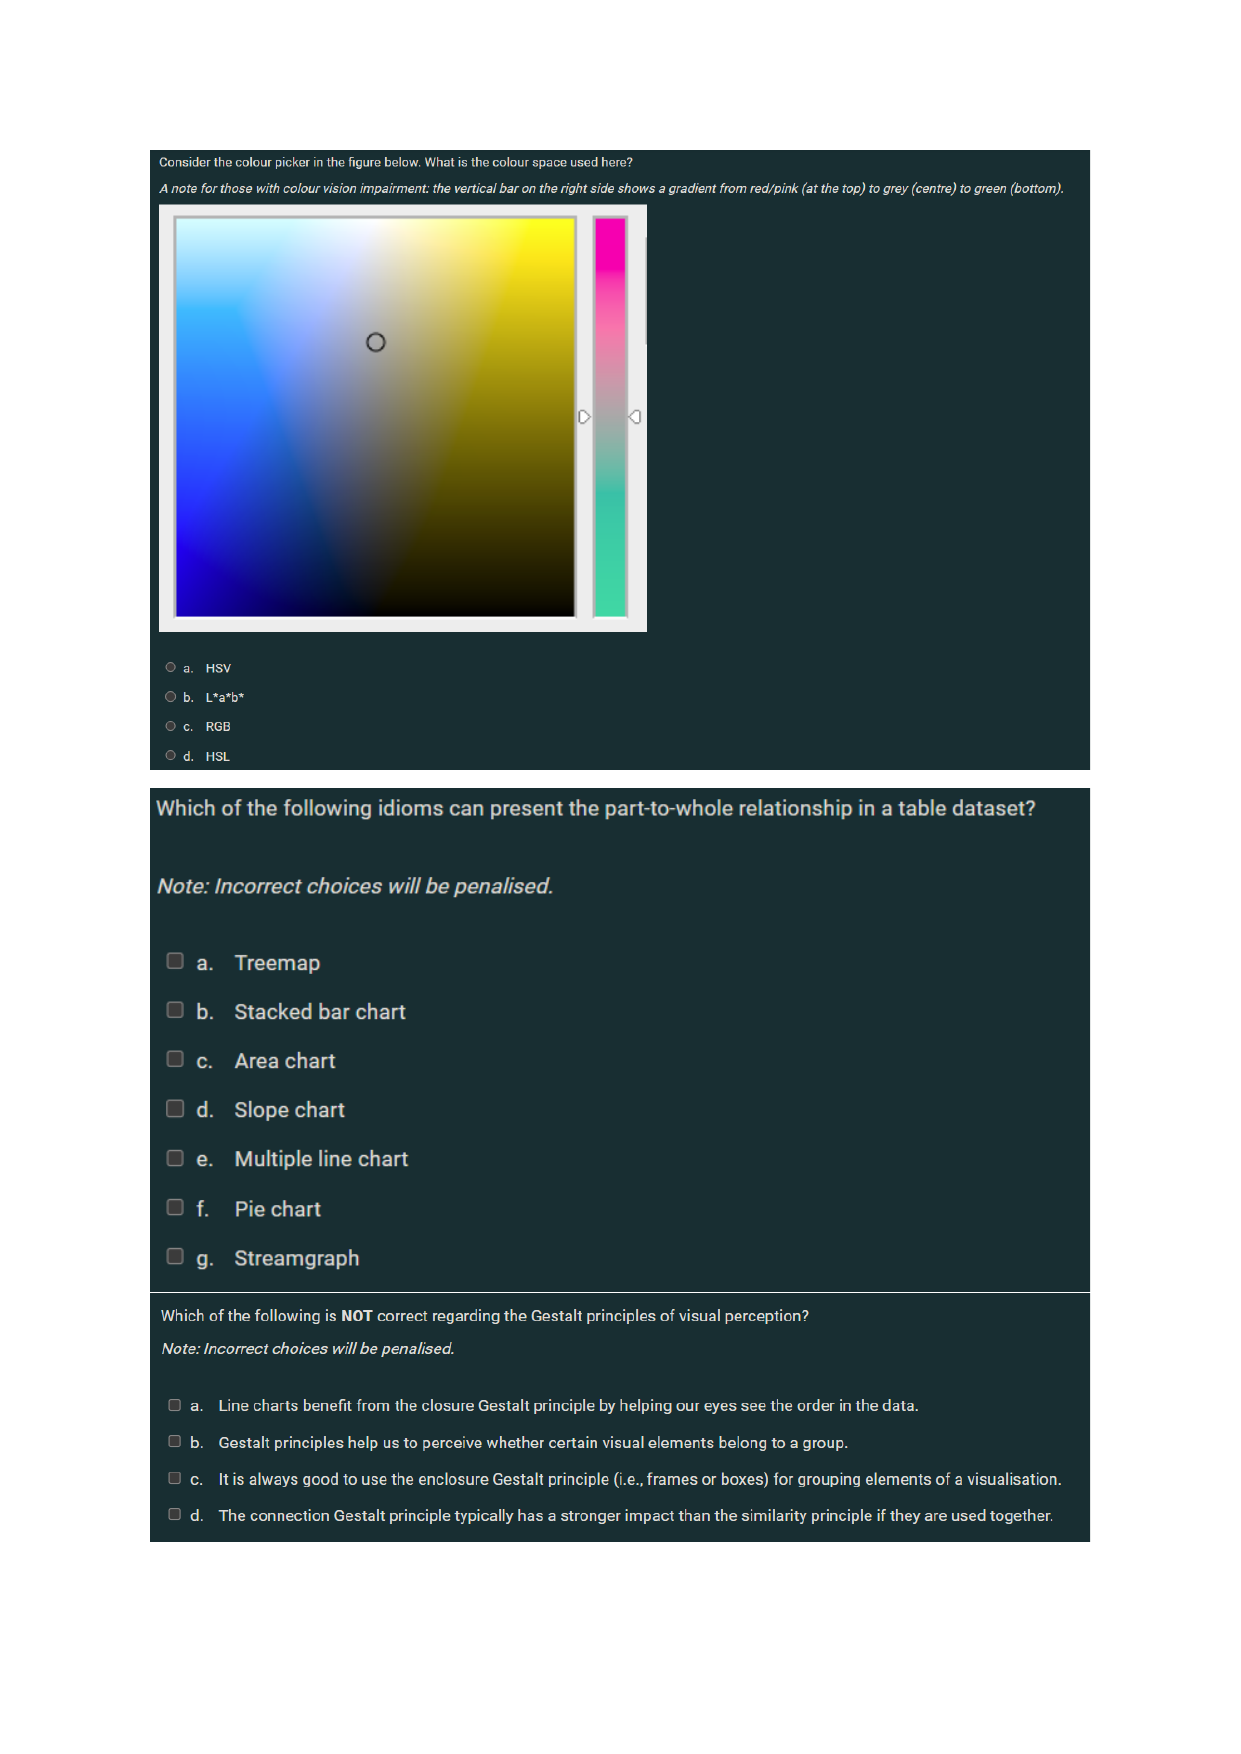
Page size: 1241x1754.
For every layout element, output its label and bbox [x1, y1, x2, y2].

picture [150, 1293, 1091, 1542]
picture [150, 150, 1091, 770]
picture [150, 788, 1091, 1292]
